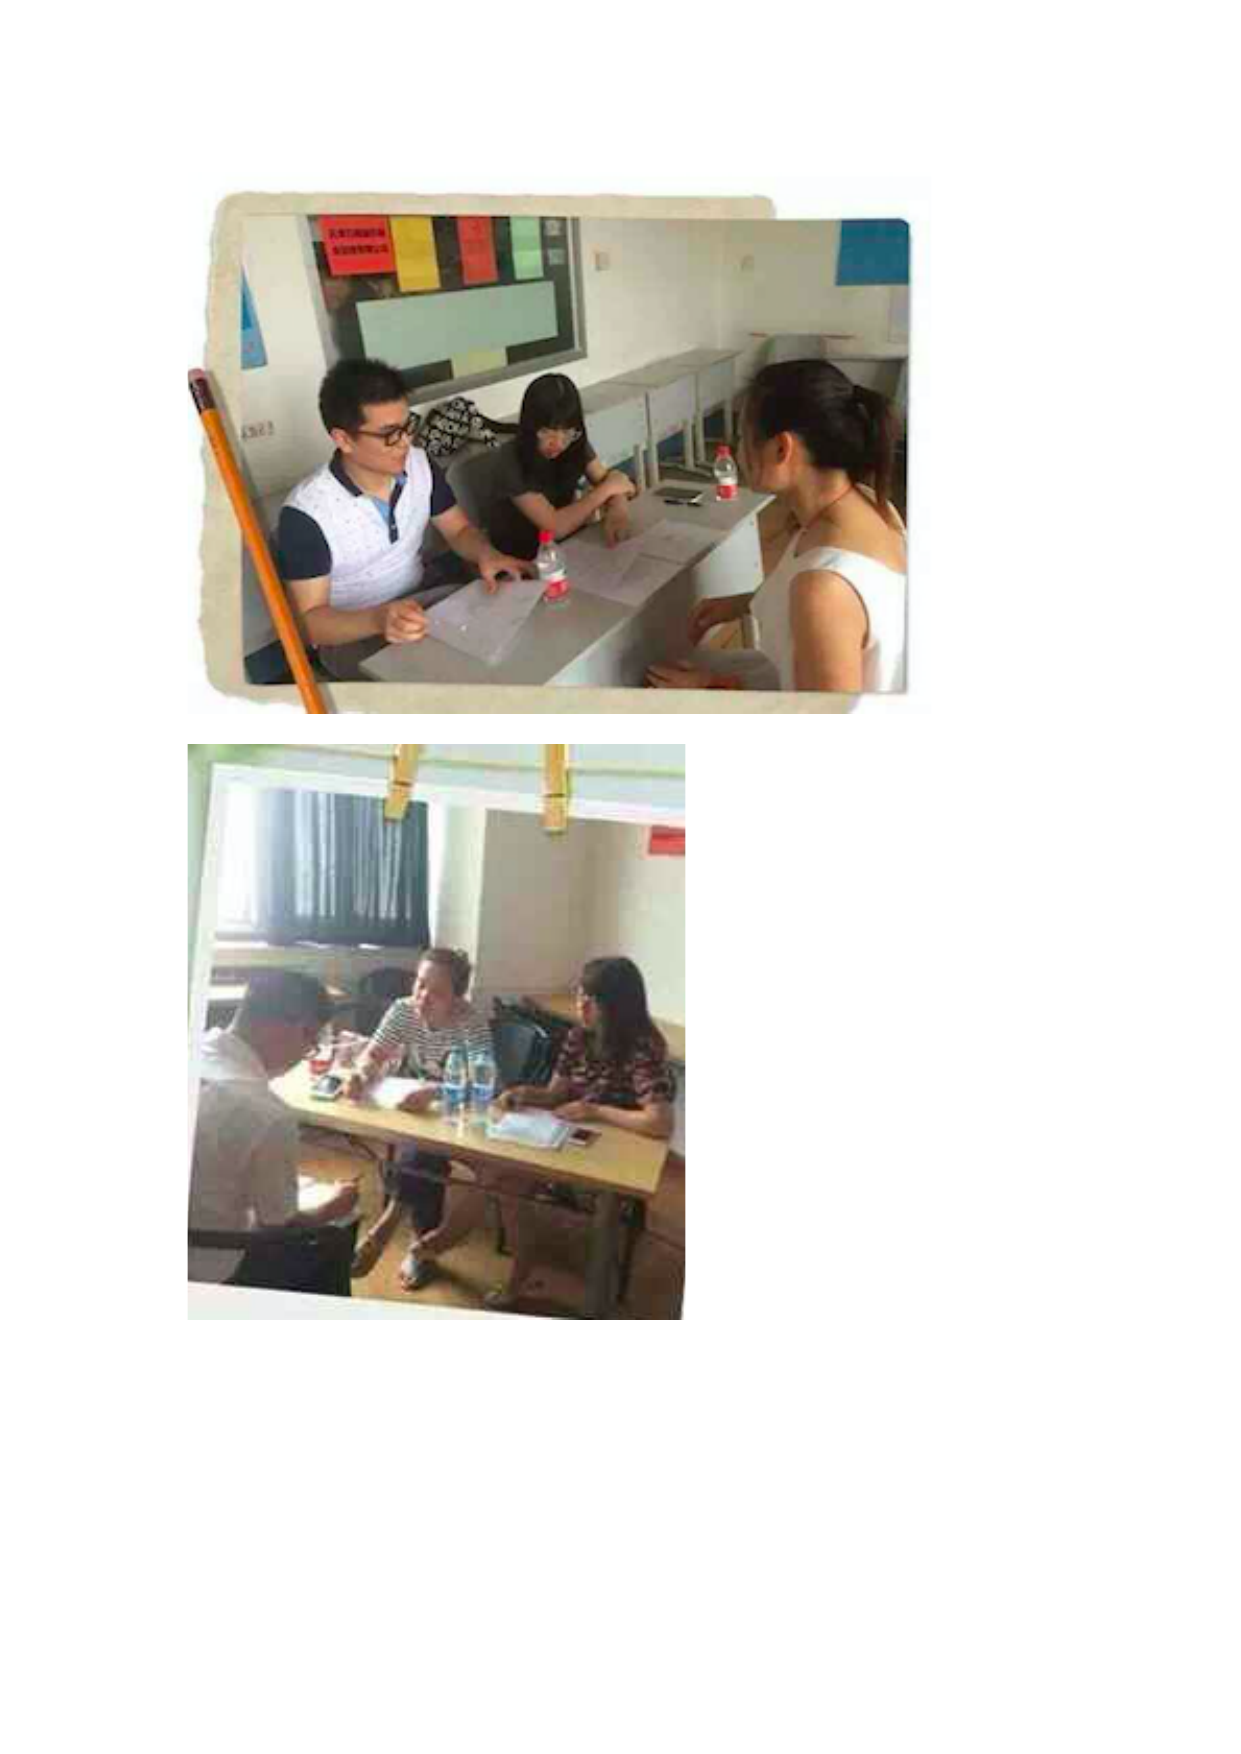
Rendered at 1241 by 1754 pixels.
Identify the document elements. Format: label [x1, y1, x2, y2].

picture [187, 744, 686, 1320]
picture [187, 172, 932, 714]
